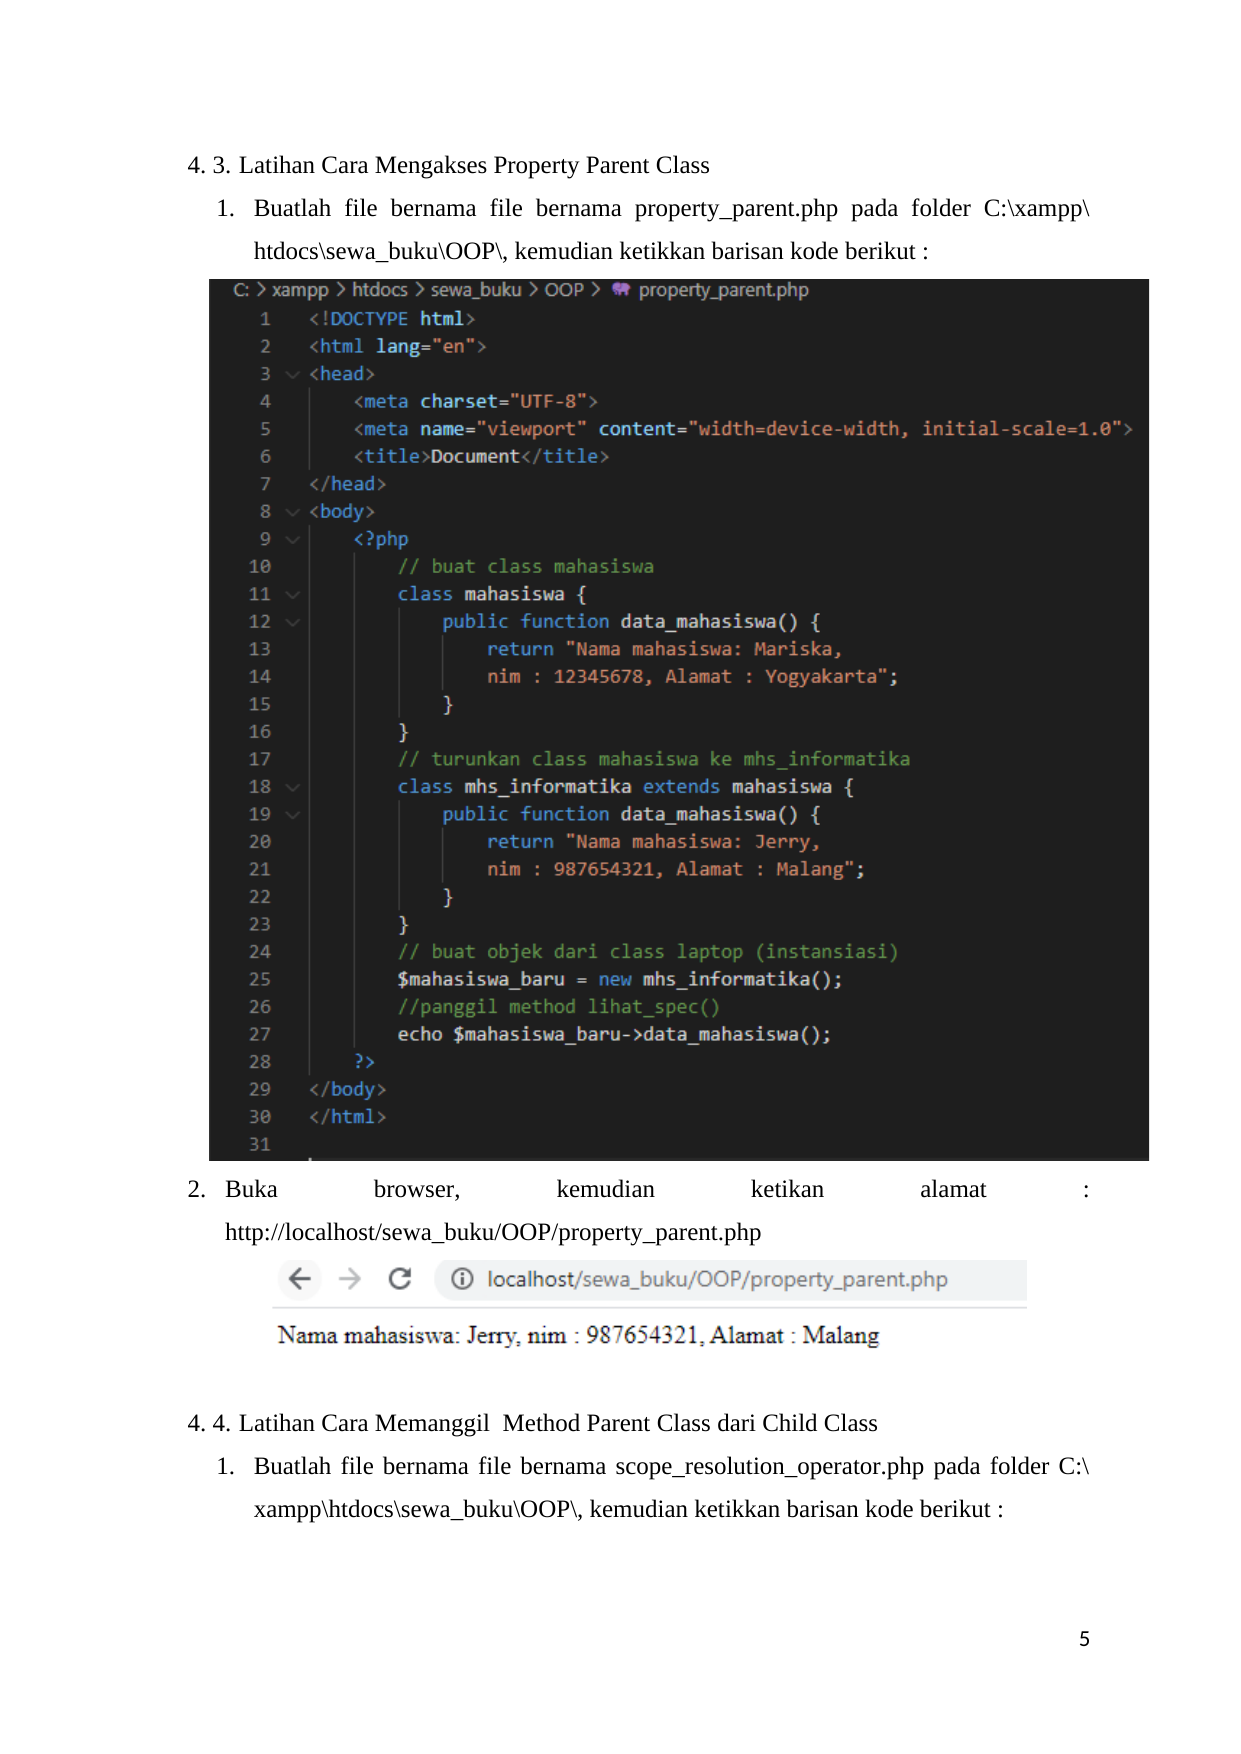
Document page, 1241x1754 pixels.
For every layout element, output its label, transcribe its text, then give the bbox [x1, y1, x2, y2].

subtitle Latihan Cara Memanggil Method Parent Class dari Child Class [187, 1408, 1090, 1437]
list Buatlah file bernama file bernama property_parent.php pada folder C:\xampp\htdocs\sewa_buku\OOP\, kemudian ketikkan barisan kode berikut : [216, 193, 1090, 265]
list Buka browser, kemudian ketikan alamat : http://localhost/sewa_buku/OOP/property_parent.php [187, 1174, 1090, 1246]
subtitle Latihan Cara Mengakses Property Parent Class [187, 150, 1090, 179]
picture [209, 279, 1150, 1161]
picture [272, 1260, 1027, 1378]
list Buatlah file bernama file bernama scope_resolution_operator.php pada folder C:\xampp\htdocs\sewa_buku\OOP\, kemudian ketikkan barisan kode berikut : [216, 1451, 1090, 1523]
